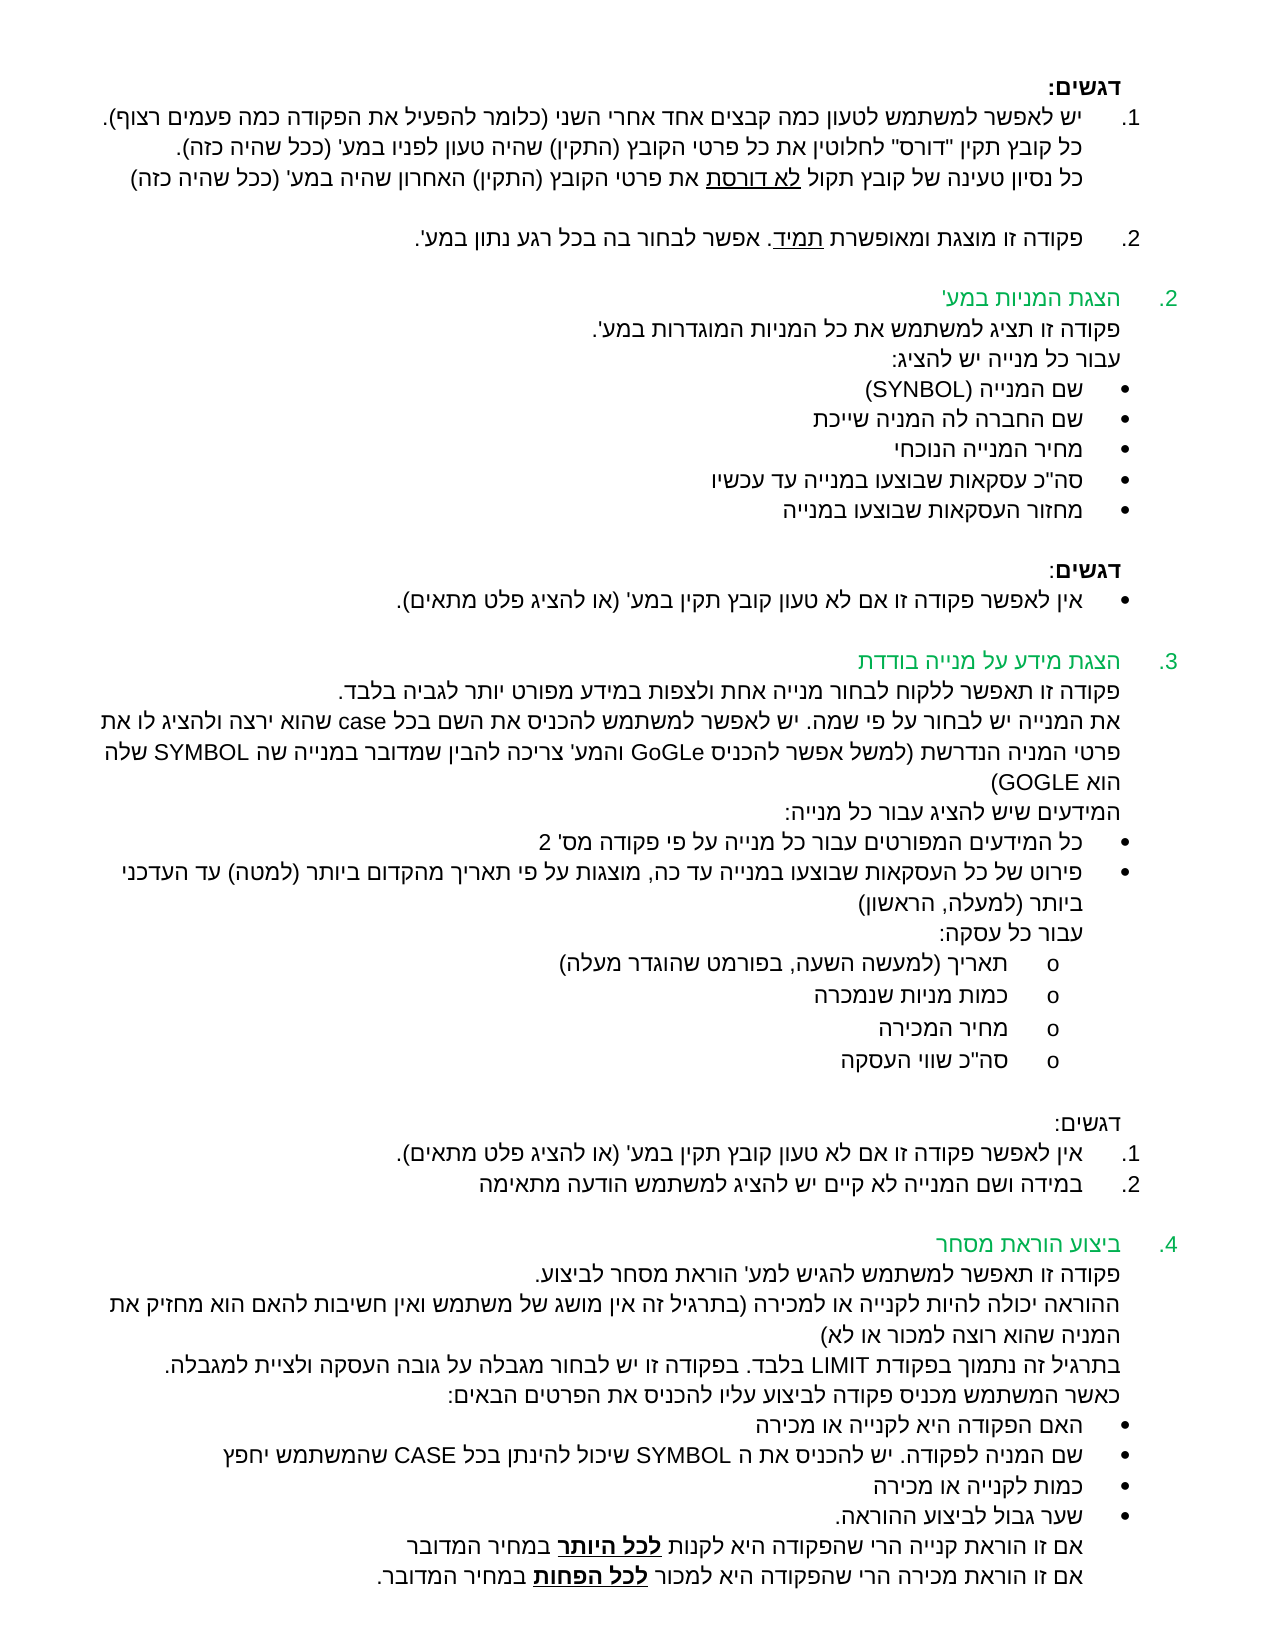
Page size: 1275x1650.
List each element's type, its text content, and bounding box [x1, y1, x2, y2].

list פקודה זו מוצגת ומאופשרת תמיד. אפשר לבחור בה בכל רגע נתון במע'. [74, 225, 1121, 251]
text דגשים: [74, 1110, 1121, 1136]
list שם החברה לה המניה שייכת [74, 406, 1121, 432]
list ההוראה יכולה להיות לקנייה או למכירה (בתרגיל זה אין מושג של משתמש ואין חשיבות להאם הוא מחזיק את המניה שהוא רוצה למכור או לא) [74, 1291, 1121, 1348]
list אין לאפשר פקודה זו אם לא טעון קובץ תקין במע' (או להציג פלט מתאים). [74, 1140, 1121, 1167]
list מחיר המכירה [74, 1015, 1046, 1043]
list פקודה זו תאפשר ללקוח לבחור מנייה אחת ולצפות במידע מפורט יותר לגביה בלבד. [74, 678, 1121, 704]
list בתרגיל זה נתמוך בפקודת LIMIT בלבד. בפקודה זו יש לבחור מגבלה על גובה העסקה ולציית למגבלה. [74, 1352, 1121, 1378]
text דגשים: [74, 74, 1121, 100]
list מחיר המנייה הנוכחי [74, 436, 1121, 463]
list עבור כל מנייה יש להציג: [74, 346, 1121, 372]
list פקודה זו תציג למשתמש את כל המניות המוגדרות במע'. [74, 316, 1121, 342]
list שער גבול לביצוע ההוראה. [74, 1503, 1121, 1529]
list במידה ושם המנייה לא קיים יש להציג למשתמש הודעה מתאימה [74, 1171, 1121, 1197]
list שם המנייה (SYNBOL) [74, 376, 1121, 402]
list סה"כ שווי העסקה [74, 1047, 1046, 1076]
list כל קובץ תקין "דורס" לחלוטין את כל פרטי הקובץ (התקין) שהיה טעון לפניו במע' (ככל שהיה כזה). [74, 134, 1083, 161]
text דגשים: [74, 557, 1121, 583]
list כמות מניות שנמכרה [74, 982, 1046, 1011]
list פקודה זו תאפשר למשתמש להגיש למע' הוראת מסחר לביצוע. [74, 1261, 1121, 1287]
list סה"כ עסקאות שבוצעו במנייה עד עכשיו [74, 467, 1121, 493]
list ביצוע הוראת מסחר [74, 1231, 1158, 1257]
list כל המידעים המפורטים עבור כל מנייה על פי פקודה מס' 2 [74, 829, 1121, 855]
list שם המניה לפקודה. יש להכניס את ה SYMBOL שיכול להינתן בכל CASE שהמשתמש יחפץ [74, 1442, 1121, 1469]
list עבור כל עסקה: [74, 920, 1083, 946]
list הצגת המניות במע' [74, 285, 1158, 312]
list כאשר המשתמש מכניס פקודה לביצוע עליו להכניס את הפרטים הבאים: [74, 1382, 1121, 1408]
list הצגת מידע על מנייה בודדת [74, 648, 1158, 674]
list כמות לקנייה או מכירה [74, 1473, 1121, 1499]
list כל נסיון טעינה של קובץ תקול לא דורסת את פרטי הקובץ (התקין) האחרון שהיה במע' (ככל שהיה כזה) [74, 164, 1083, 191]
list המידעים שיש להציג עבור כל מנייה: [74, 799, 1121, 825]
list אין לאפשר פקודה זו אם לא טעון קובץ תקין במע' (או להציג פלט מתאים). [74, 587, 1121, 614]
list את המנייה יש לבחור על פי שמה. יש לאפשר למשתמש להכניס את השם בכל case שהוא ירצה ולהציג לו את פרטי המניה הנדרשת (למשל אפשר להכניס GoGLe והמע' צריכה להבין שמדובר במנייה שה SYMBOL שלה הוא GOGLE) [74, 708, 1121, 795]
list תאריך (למעשה השעה, בפורמט שהוגדר מעלה) [74, 950, 1046, 978]
list אם זו הוראת מכירה הרי שהפקודה היא למכור לכל הפחות במחיר המדובר. [74, 1563, 1083, 1589]
list אם זו הוראת קנייה הרי שהפקודה היא לקנות לכל היותר במחיר המדובר [74, 1533, 1083, 1559]
list יש לאפשר למשתמש לטעון כמה קבצים אחד אחרי השני (כלומר להפעיל את הפקודה כמה פעמים רצוף). [74, 104, 1121, 130]
list האם הפקודה היא לקנייה או מכירה [74, 1412, 1121, 1438]
list פירוט של כל העסקאות שבוצעו במנייה עד כה, מוצגות על פי תאריך מהקדום ביותר (למטה) עד העדכני ביותר (למעלה, הראשון) [74, 859, 1121, 916]
list מחזור העסקאות שבוצעו במנייה [74, 497, 1121, 523]
